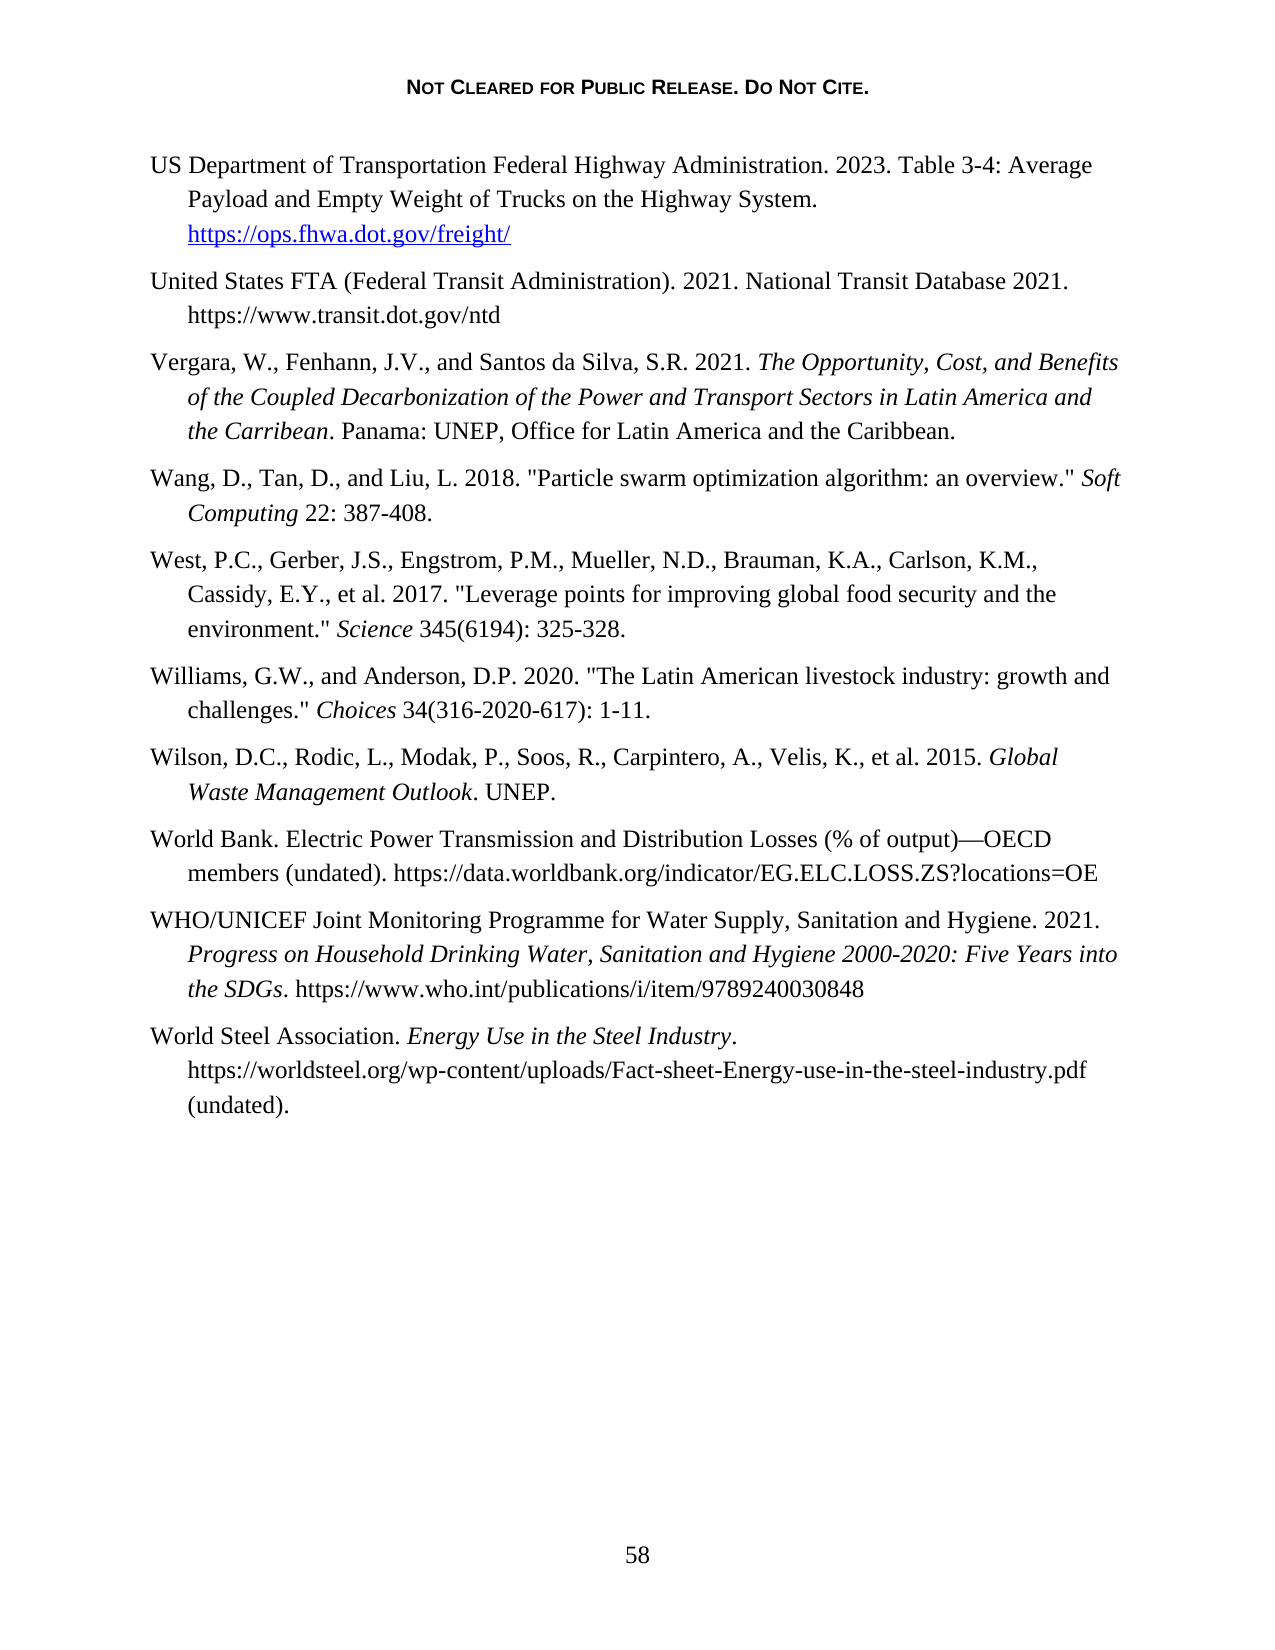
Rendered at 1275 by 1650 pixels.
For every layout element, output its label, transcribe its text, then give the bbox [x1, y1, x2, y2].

text World Bank. Electric Power Transmission and Distribution Losses (% of output)—OECD members (undated). https://data.worldbank.org/indicator/EG.ELC.LOSS.ZS?locations=OE [150, 824, 1125, 887]
text WHO/UNICEF Joint Monitoring Programme for Water Supply, Sanitation and Hygiene. 2021. Progress on Household Drinking Water, Sanitation and Hygiene 2000-2020: Five Years into the SDGs. https://www.who.int/publications/i/item/9789240030848 [150, 905, 1125, 1003]
text World Steel Association. Energy Use in the Steel Industry. https://worldsteel.org/wp-content/uploads/Fact-sheet-Energy-use-in-the-steel-industry.pdf (undated). [150, 1021, 1125, 1119]
text Wilson, D.C., Rodic, L., Modak, P., Soos, R., Carpintero, A., Velis, K., et al. 2015. Global Waste Management Outlook. UNEP. [150, 742, 1125, 805]
text Williams, G.W., and Anderson, D.P. 2020. "The Latin American livestock industry: growth and challenges." Choices 34(316-2020-617): 1-11. [150, 661, 1125, 724]
text Wang, D., Tan, D., and Liu, L. 2018. "Particle swarm optimization algorithm: an overview." Soft Computing 22: 387-408. [150, 463, 1125, 527]
text United States FTA (Federal Transit Administration). 2021. National Transit Database 2021. https://www.transit.dot.gov/ntd [150, 266, 1125, 329]
text Vergara, W., Fenhann, J.V., and Santos da Silva, S.R. 2021. The Opportunity, Cost, and Benefits of the Coupled Decarbonization of the Power and Transport Sectors in Latin America and the Carribean. Panama: UNEP, Office for Latin America and the Caribbean. [150, 347, 1125, 445]
text West, P.C., Gerber, J.S., Engstrom, P.M., Mueller, N.D., Brauman, K.A., Carlson, K.M., Cassidy, E.Y., et al. 2017. "Leverage points for improving global food security and the environment." Science 345(6194): 325-328. [150, 545, 1125, 642]
text US Department of Transportation Federal Highway Administration. 2023. Table 3-4: Average Payload and Empty Weight of Trucks on the Highway System. https://ops.fhwa.dot.gov/freight/ [150, 150, 1125, 248]
